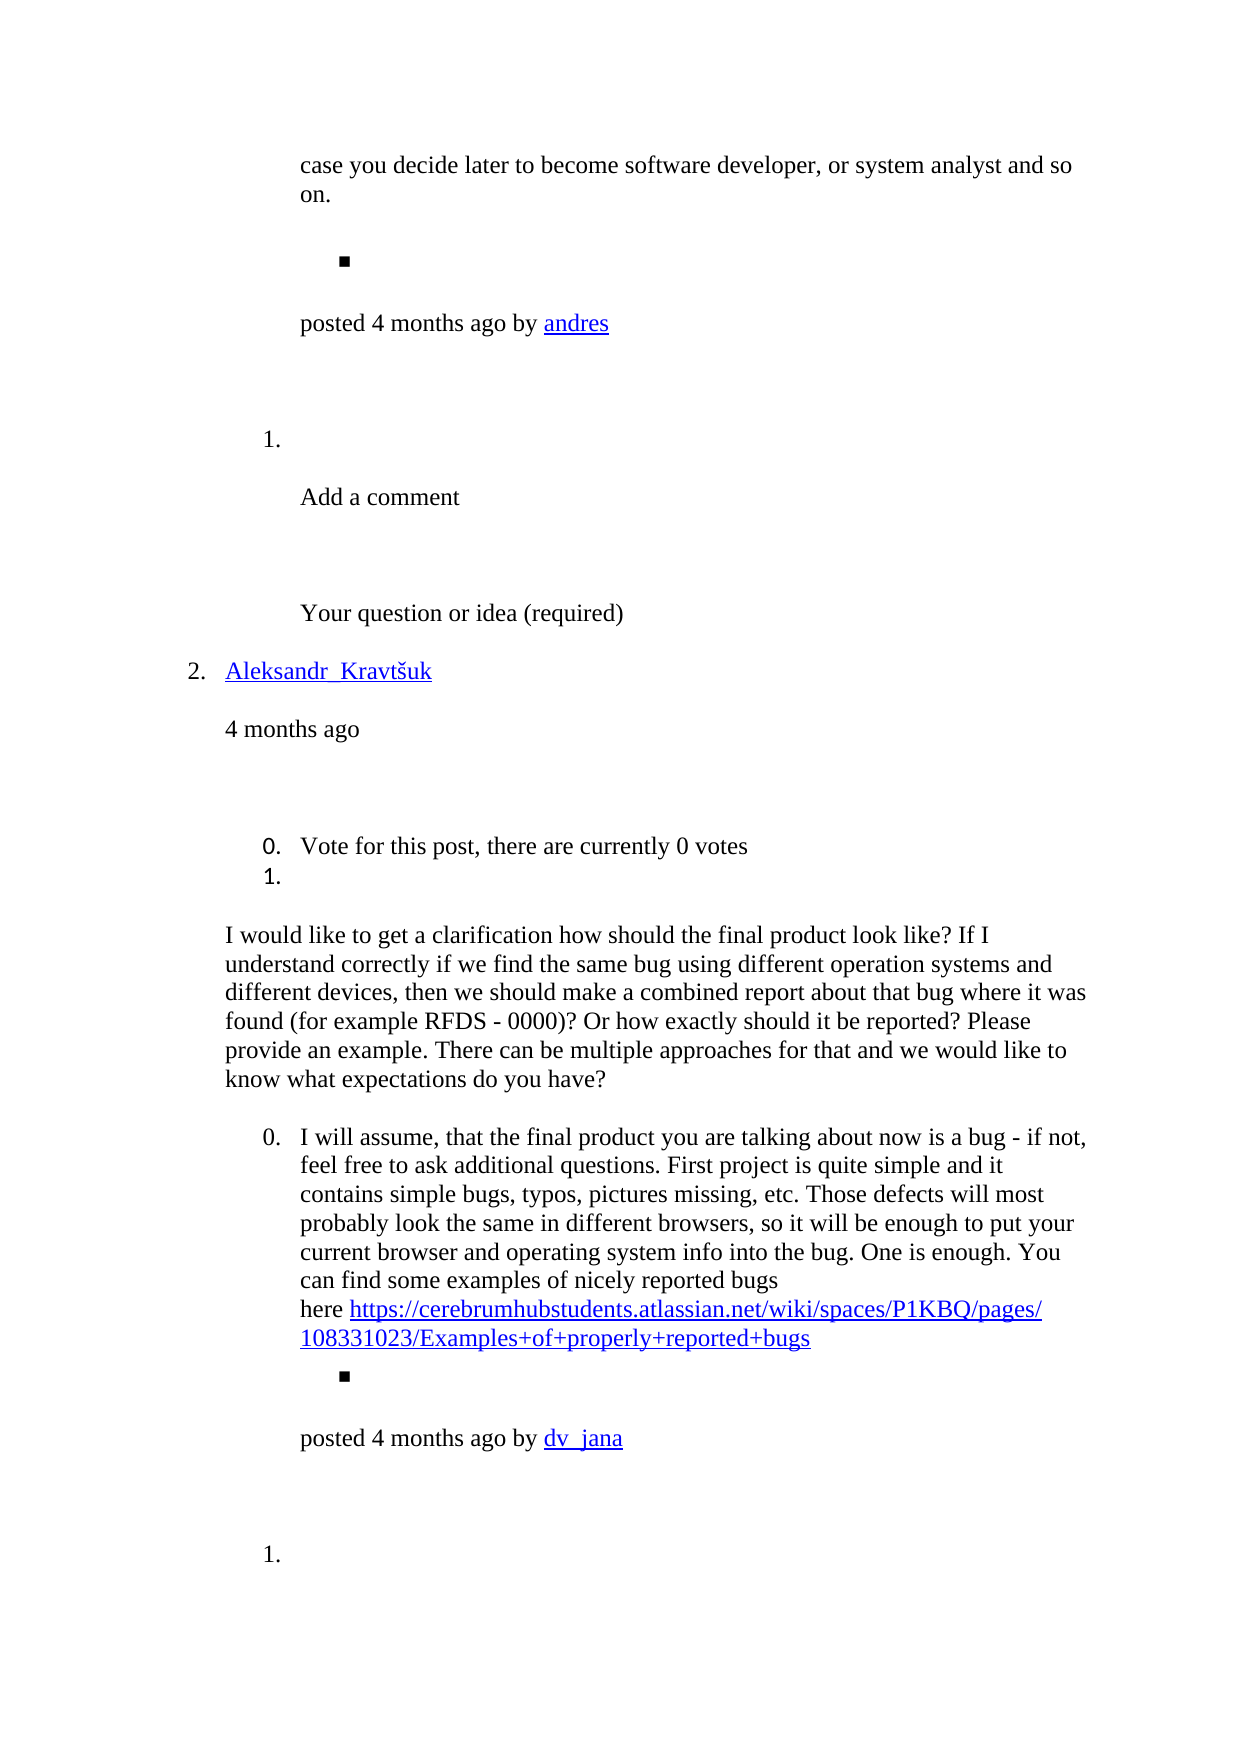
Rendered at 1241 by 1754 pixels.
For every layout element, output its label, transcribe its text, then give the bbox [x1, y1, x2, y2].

list I will assume, that the final product you are talking about now is a bug - if not, feel free to ask additional questions. First project is quite simple and it contains simple bugs, typos, pictures missing, etc. Those defects will most probably look the same in different browsers, so it will be enough to put your current browser and operating system info into the bug. One is enough. You can find some examples of nicely reported bugs here https://cerebrumhubstudents.atlassian.net/wiki/spaces/P1KBQ/pages/108331023/Examples+of+properly+reported+bugs [262, 1122, 1090, 1352]
text 4 months ago [225, 714, 1090, 743]
text Your question or idea (required) [300, 598, 1090, 627]
list Aleksandr_Kravtšuk [187, 656, 1090, 685]
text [300, 150, 1090, 207]
list Vote for this post, there are currently 0 votes [262, 830, 1090, 860]
text posted 4 months ago by andres [300, 308, 1090, 337]
text posted 4 months ago by dv_jana [300, 1423, 1090, 1452]
text Add a comment [300, 482, 1090, 511]
text I would like to get a clarification how should the final product look like? If I understand correctly if we find the same bug using different operation systems and different devices, then we should make a combined report about that bug where it was found (for example RFDS - 0000)? Or how exactly should it be reported? Please provide an example. There can be multiple approaches for that and we would like to know what expectations do you have? [225, 920, 1090, 1092]
